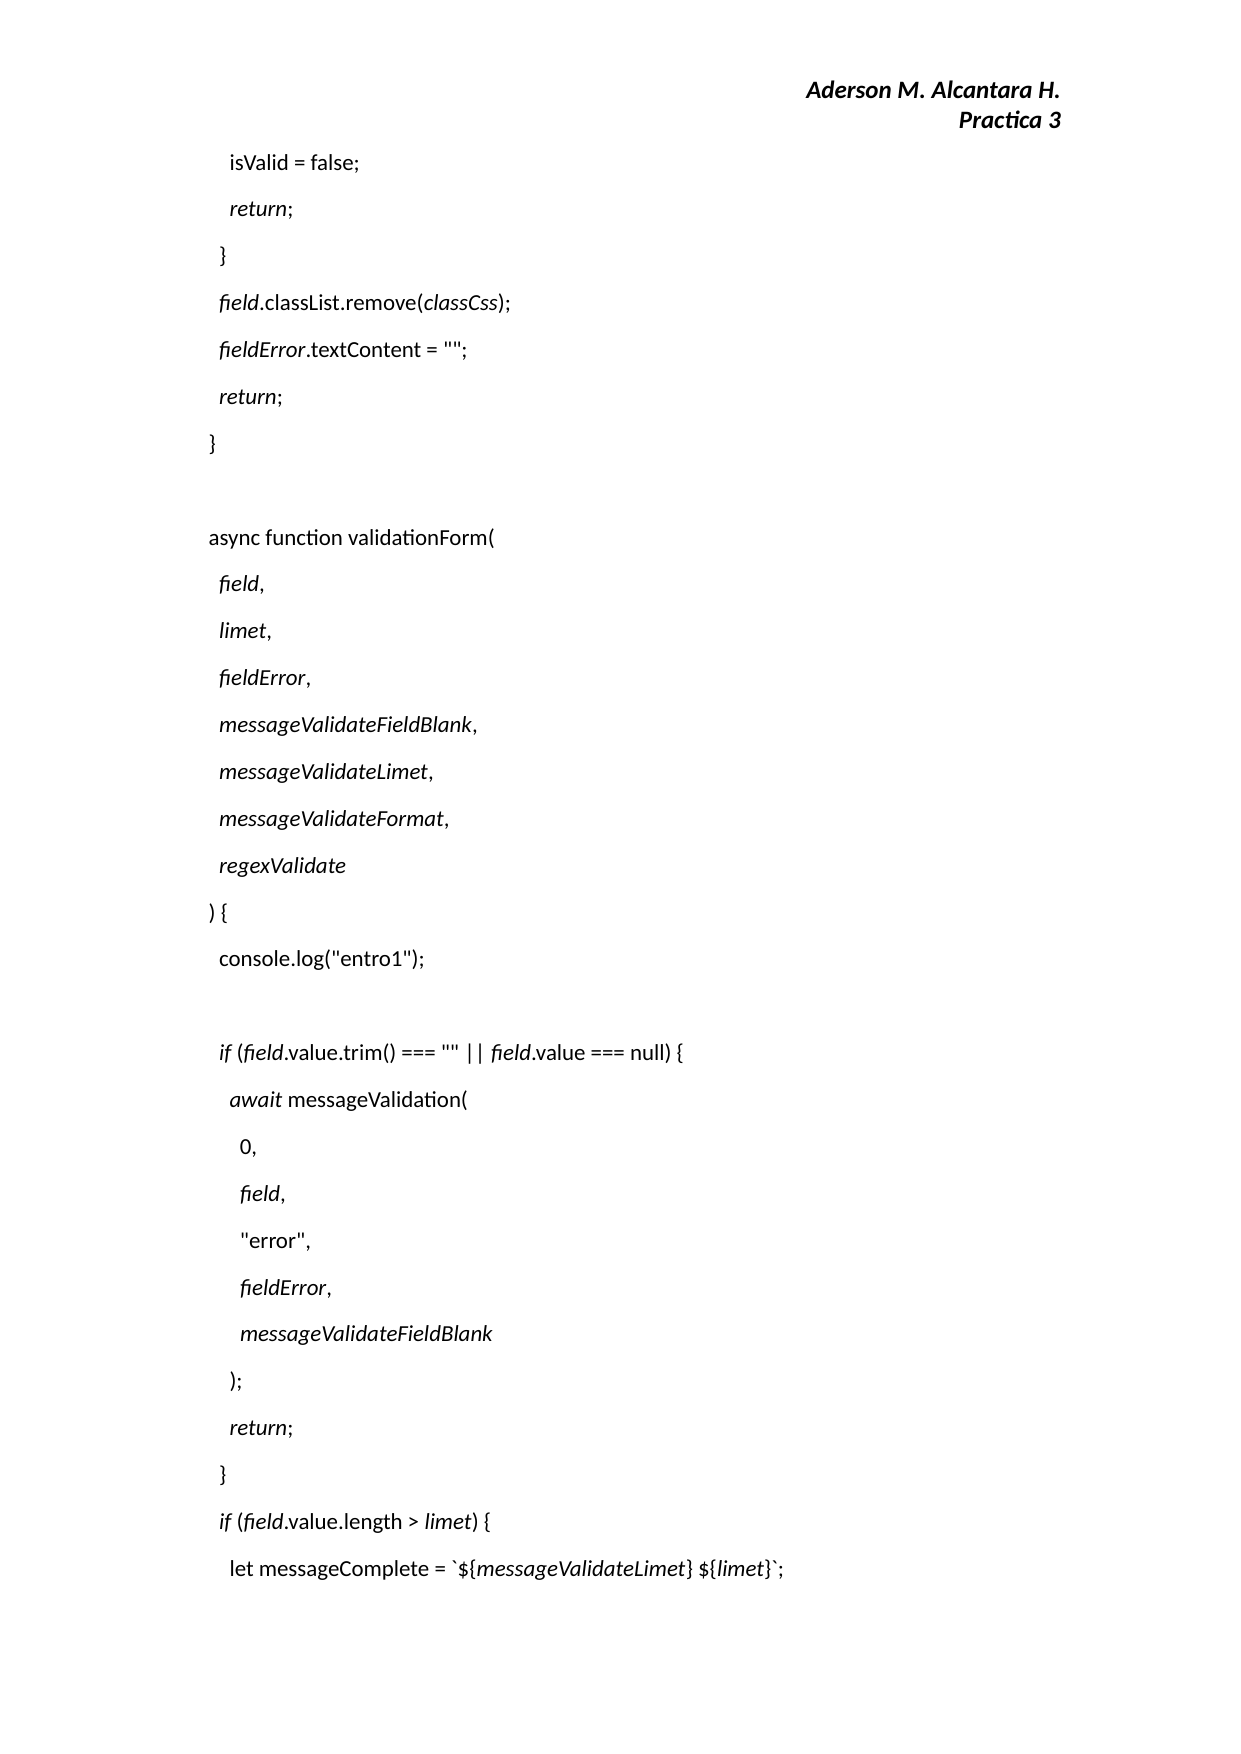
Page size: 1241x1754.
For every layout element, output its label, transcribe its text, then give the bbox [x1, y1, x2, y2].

text ); [177, 1366, 1063, 1394]
text field, [177, 1179, 1063, 1207]
text messageValidateLimet, [177, 757, 1063, 785]
text return; [177, 194, 1063, 222]
text 0, [177, 1132, 1063, 1160]
text field, [177, 569, 1063, 597]
text return; [177, 382, 1063, 410]
text if (field.value.length > limet) { [177, 1507, 1063, 1535]
text return; [177, 1413, 1063, 1441]
text isValid = false; [177, 148, 1063, 176]
text messageValidateFieldBlank [177, 1319, 1063, 1347]
text regexValidate [177, 851, 1063, 879]
text messageValidateFieldBlank, [177, 710, 1063, 738]
text await messageValidation( [177, 1085, 1063, 1113]
text } [177, 1460, 1063, 1488]
text if (field.value.trim() === "" || field.value === null) { [177, 1038, 1063, 1066]
text ) { [177, 898, 1063, 926]
text } [177, 241, 1063, 269]
text async function validationForm( [177, 523, 1063, 551]
text fieldError, [177, 1273, 1063, 1301]
text field.classList.remove(classCss); [177, 288, 1063, 316]
text let messageComplete = `${messageValidateLimet} ${limet}`; [177, 1554, 1063, 1582]
text "error", [177, 1226, 1063, 1254]
text fieldError, [177, 663, 1063, 691]
text messageValidateFormat, [177, 804, 1063, 832]
text fieldError.textContent = ""; [177, 335, 1063, 363]
text } [177, 429, 1063, 457]
text console.log("entro1"); [177, 944, 1063, 972]
text limet, [177, 616, 1063, 644]
